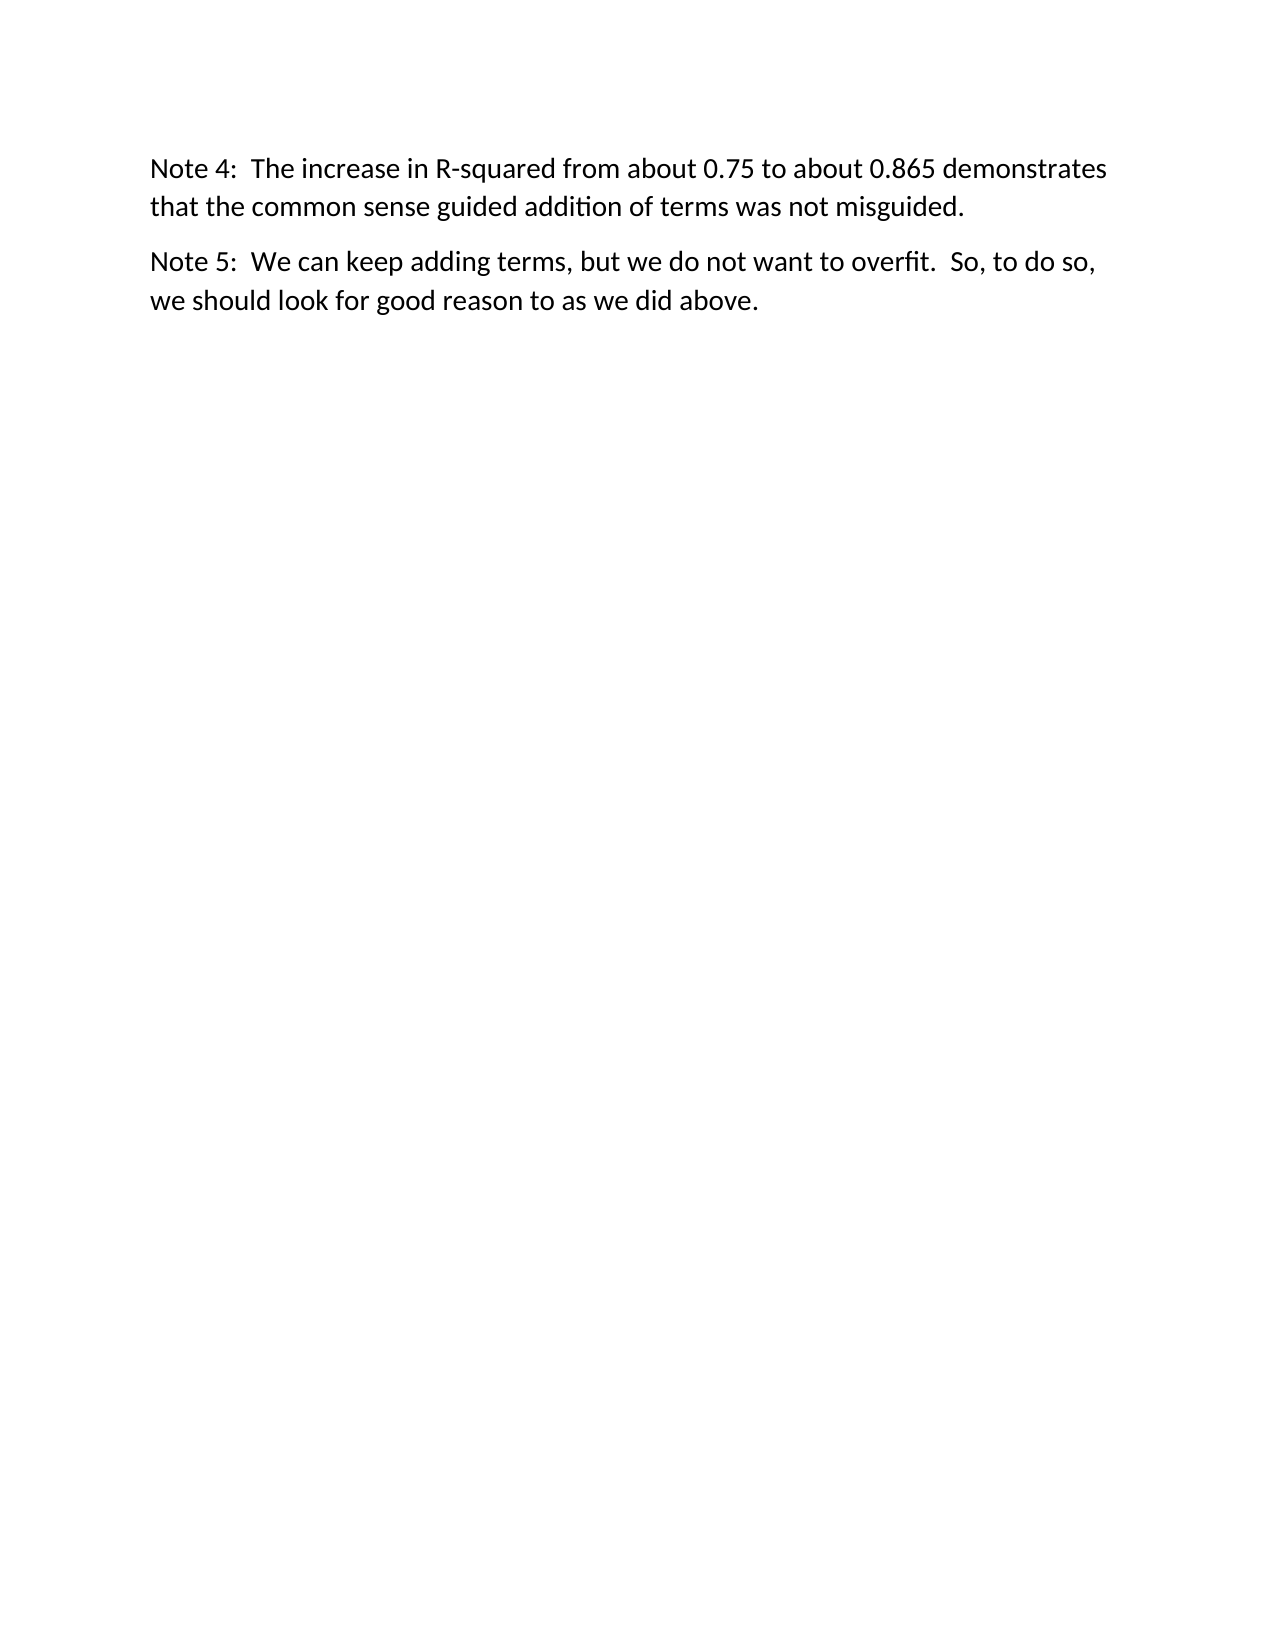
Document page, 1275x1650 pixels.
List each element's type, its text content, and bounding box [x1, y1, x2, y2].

text Note 5: We can keep adding terms, but we do not want to overfit. So, to do so, we should look for good reason to as we did above. [150, 243, 1125, 318]
text Note 4: The increase in R-squared from about 0.75 to about 0.865 demonstrates that the common sense guided addition of terms was not misguided. [150, 150, 1125, 224]
